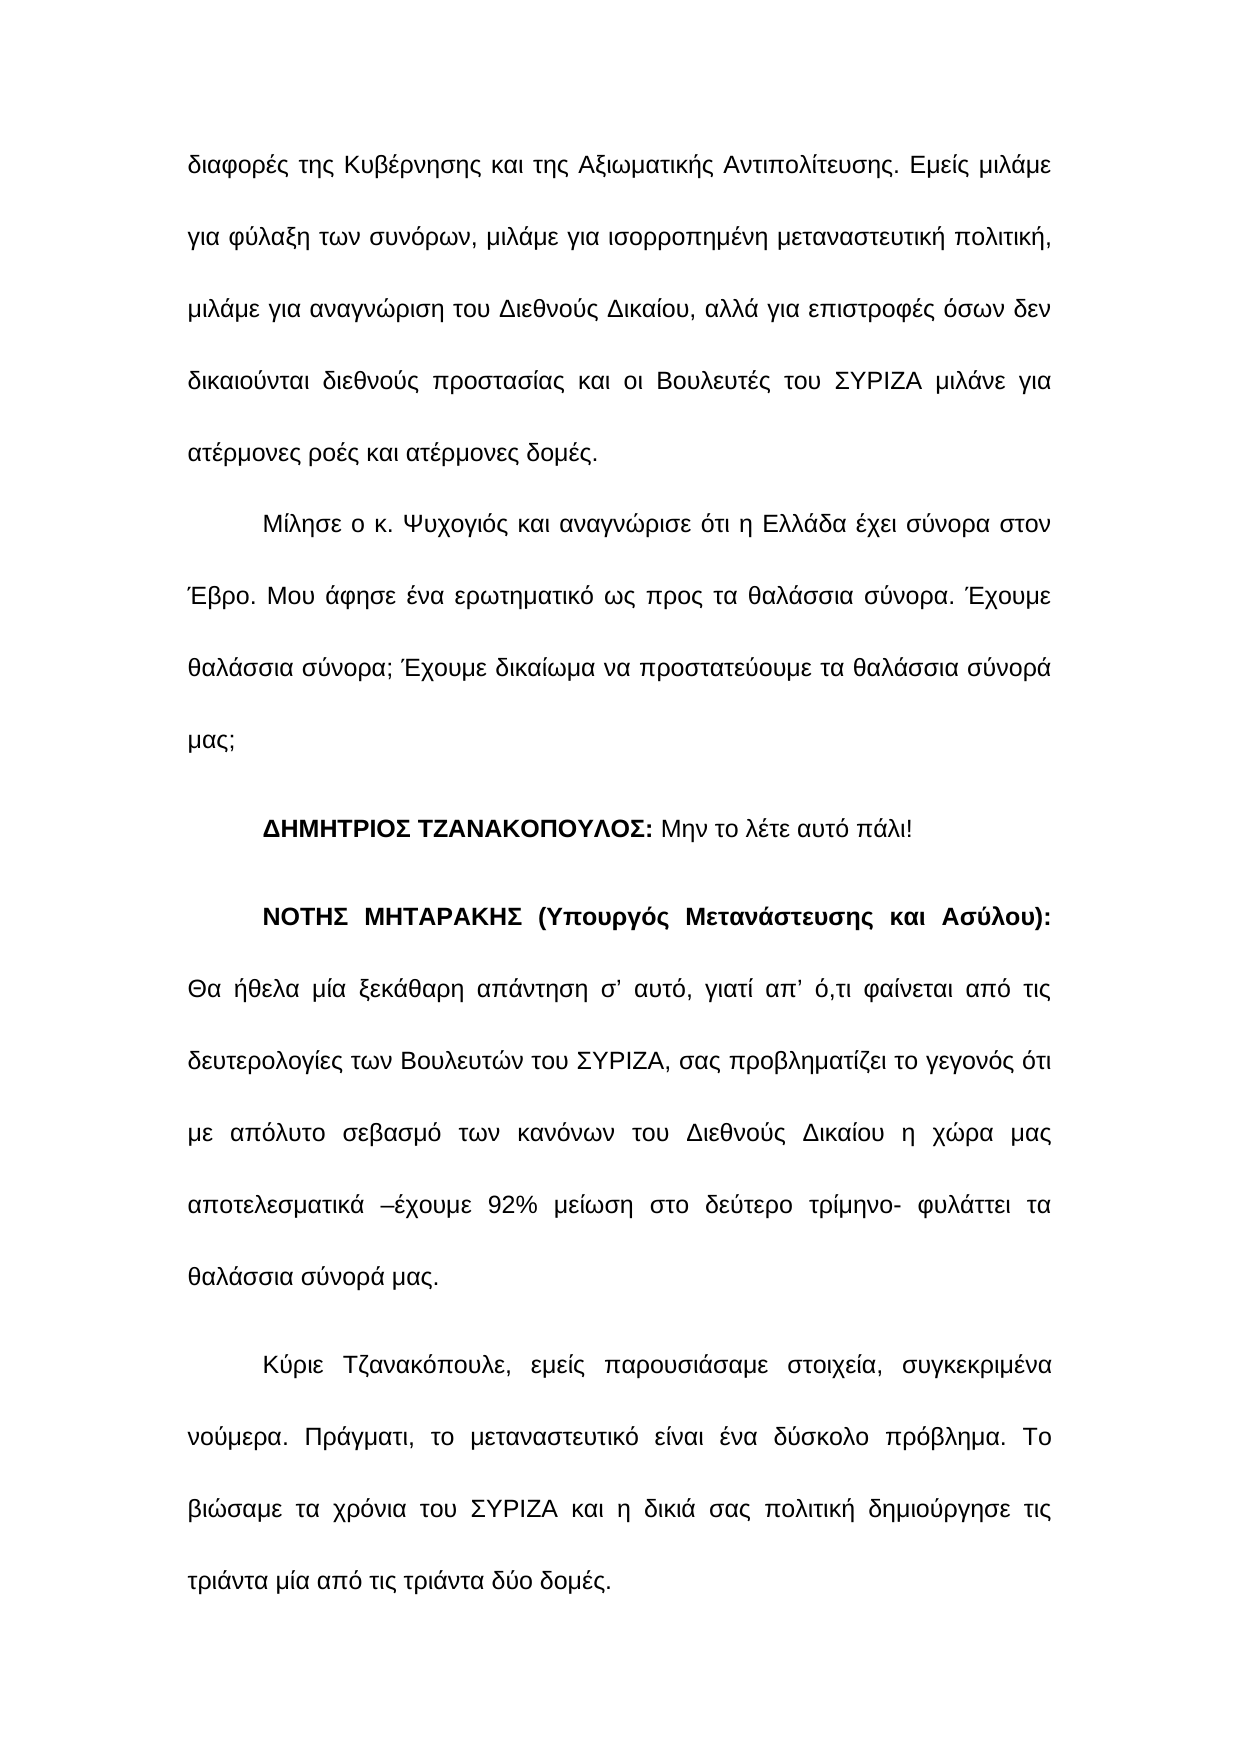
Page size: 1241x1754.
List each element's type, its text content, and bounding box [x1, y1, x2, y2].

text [187, 150, 1053, 466]
text ΝΟΤΗΣ ΜΗΤΑΡΑΚΗΣ (Υπουργός Μετανάστευσης και Ασύλου): Θα ήθελα μία ξεκάθαρη απάντηση σ’ αυτό, γιατί απ’ ό,τι φαίνεται από τις δευτερολογίες των Βουλευτών του ΣΥΡΙΖΑ, σας προβληματίζει το γεγονός ότι με απόλυτο σεβασμό των κανόνων του Διεθνούς Δικαίου η χώρα μας αποτελεσματικά –έχουμε 92% μείωση στο δεύτερο τρίμηνο- φυλάττει τα θαλάσσια σύνορά μας. [187, 902, 1053, 1290]
text ΔΗΜΗΤΡΙΟΣ ΤΖΑΝΑΚΟΠΟΥΛΟΣ: Μην το λέτε αυτό πάλι! [187, 813, 1053, 842]
text Μίλησε ο κ. Ψυχογιός και αναγνώρισε ότι η Ελλάδα έχει σύνορα στον Έβρο. Μου άφησε ένα ερωτηματικό ως προς τα θαλάσσια σύνορα. Έχουμε θαλάσσια σύνορα; Έχουμε δικαίωμα να προστατεύουμε τα θαλάσσια σύνορά μας; [187, 509, 1053, 754]
text Κύριε Τζανακόπουλε, εμείς παρουσιάσαμε στοιχεία, συγκεκριμένα νούμερα. Πράγματι, το μεταναστευτικό είναι ένα δύσκολο πρόβλημα. Το βιώσαμε τα χρόνια του ΣΥΡΙΖΑ και η δικιά σας πολιτική δημιούργησε τις τριάντα μία από τις τριάντα δύο δομές. [187, 1350, 1053, 1594]
